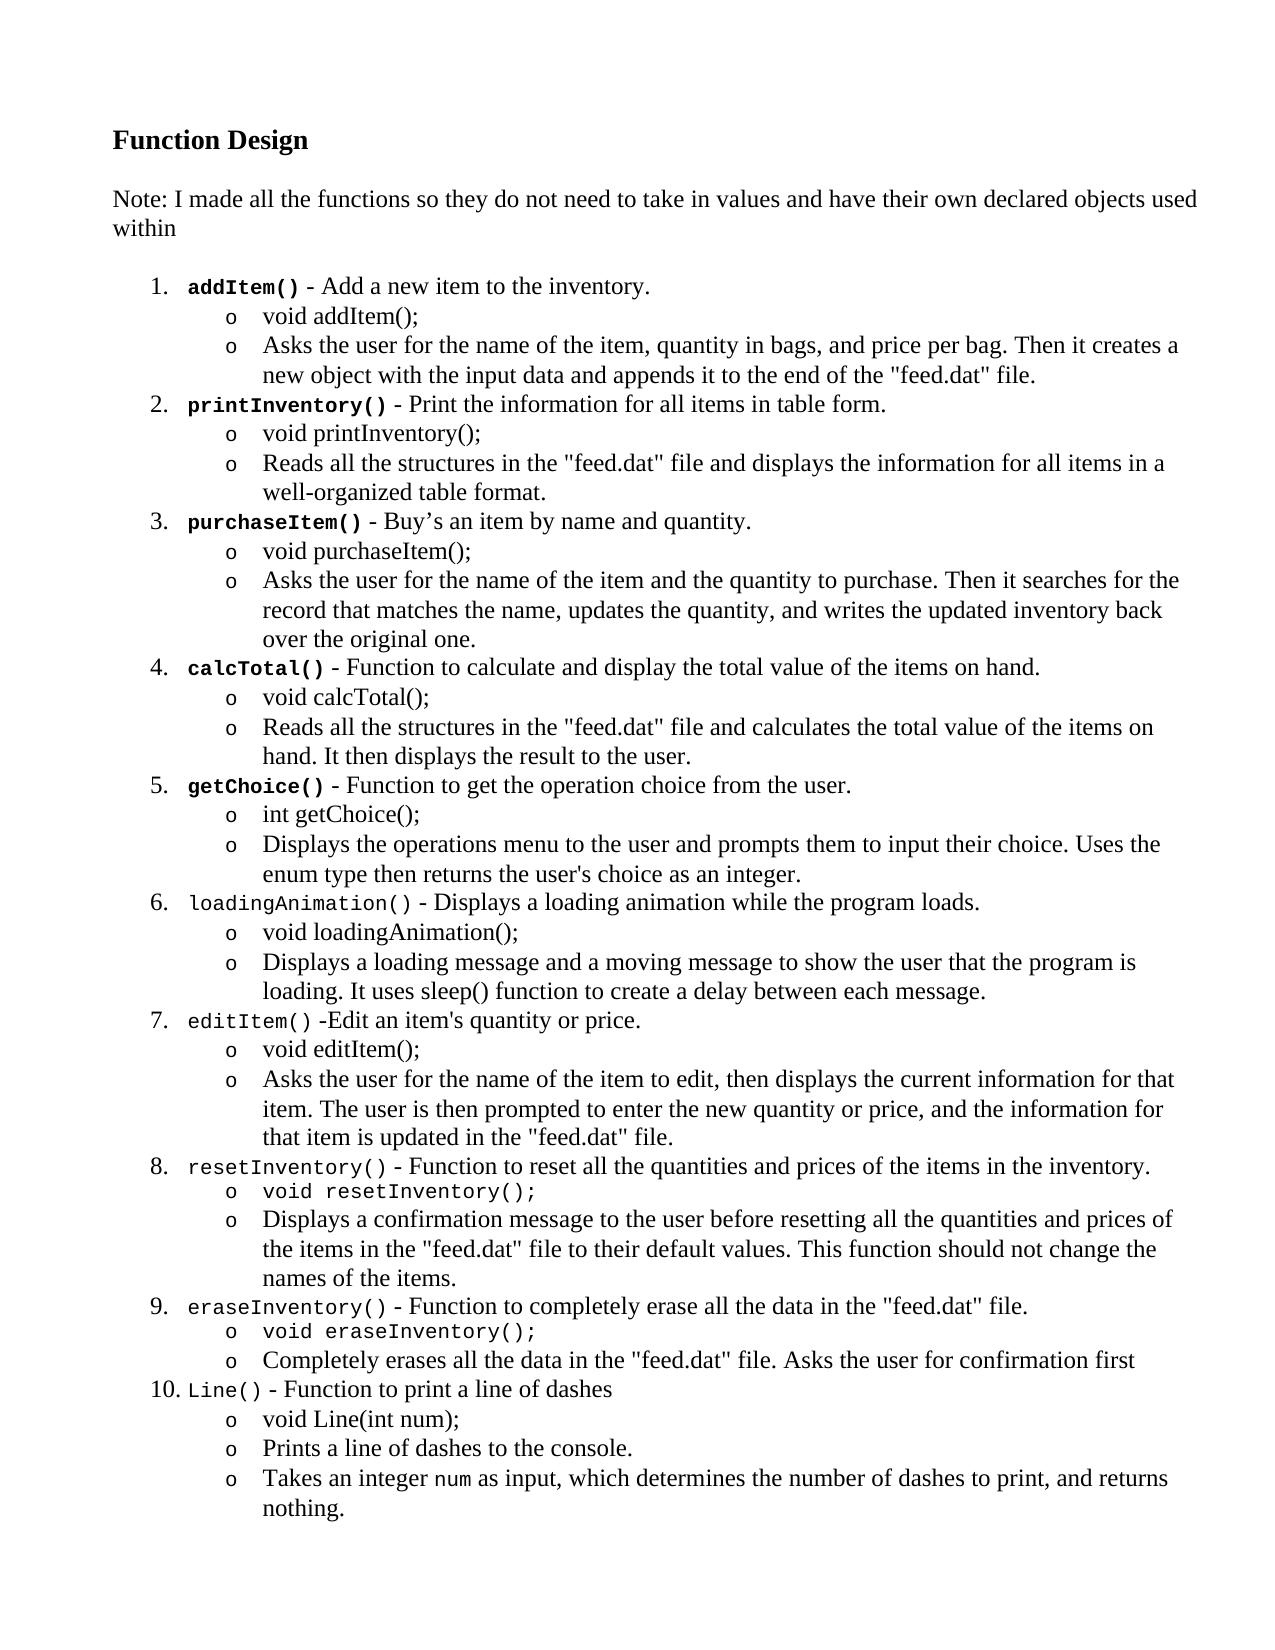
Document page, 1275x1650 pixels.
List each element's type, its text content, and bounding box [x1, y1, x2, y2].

list Line() - Function to print a line of dashes [150, 1374, 1200, 1404]
list void Line(int num); [225, 1404, 1200, 1433]
list Asks the user for the name of the item, quantity in bags, and price per bag. Then it creates a new object with the input data and appends it to the end of the "feed.dat" file. [225, 330, 1200, 389]
list int getChoice(); [225, 799, 1200, 829]
list void eraseInventory(); [225, 1321, 1200, 1345]
list void calcTotal(); [225, 682, 1200, 712]
list loadingAnimation() - Displays a loading animation while the program loads. [150, 887, 1200, 917]
list void purchaseItem(); [225, 536, 1200, 565]
list Displays a confirmation message to the user before resetting all the quantities and prices of the items in the "feed.dat" file to their default values. This function should not change the names of the items. [225, 1204, 1200, 1291]
list calcTotal() - Function to calculate and display the total value of the items on hand. [150, 652, 1200, 682]
list void printInventory(); [225, 418, 1200, 448]
list editItem() -Edit an item's quantity or price. [150, 1005, 1200, 1034]
list void editItem(); [225, 1034, 1200, 1064]
text Function Design [112, 123, 1200, 155]
list Displays a loading message and a moving message to show the user that the program is loading. It uses sleep() function to create a delay between each message. [225, 947, 1200, 1005]
list Displays the operations menu to the user and prompts them to input their choice. Uses the enum type then returns the user's choice as an integer. [225, 829, 1200, 887]
list void resetInventory(); [225, 1181, 1200, 1204]
list Reads all the structures in the "feed.dat" file and displays the information for all items in a well-organized table format. [225, 448, 1200, 506]
list Completely erases all the data in the "feed.dat" file. Asks the user for confirmation first [225, 1345, 1200, 1374]
text Note: I made all the functions so they do not need to take in values and have their own declared objects used within [112, 184, 1200, 242]
list Prints a line of dashes to the console. [225, 1433, 1200, 1463]
list eraseInventory() - Function to completely erase all the data in the "feed.dat" file. [150, 1291, 1200, 1321]
list getChoice() - Function to get the operation choice from the user. [150, 770, 1200, 799]
list printInventory() - Print the information for all items in table form. [150, 389, 1200, 418]
list Asks the user for the name of the item and the quantity to purchase. Then it searches for the record that matches the name, updates the quantity, and writes the updated inventory back over the original one. [225, 565, 1200, 652]
list purchaseItem() - Buy’s an item by name and quantity. [150, 506, 1200, 536]
list void loadingAnimation(); [225, 917, 1200, 947]
list Asks the user for the name of the item to edit, then displays the current information for that item. The user is then prompted to enter the new quantity or price, and the information for that item is updated in the "feed.dat" file. [225, 1064, 1200, 1151]
list Takes an integer num as input, which determines the number of dashes to print, and returns nothing. [225, 1463, 1200, 1521]
list resetInventory() - Function to reset all the quantities and prices of the items in the inventory. [150, 1151, 1200, 1181]
list Reads all the structures in the "feed.dat" file and calculates the total value of the items on hand. It then displays the result to the user. [225, 712, 1200, 770]
list addItem() - Add a new item to the inventory. [150, 271, 1200, 301]
list void addItem(); [225, 301, 1200, 330]
